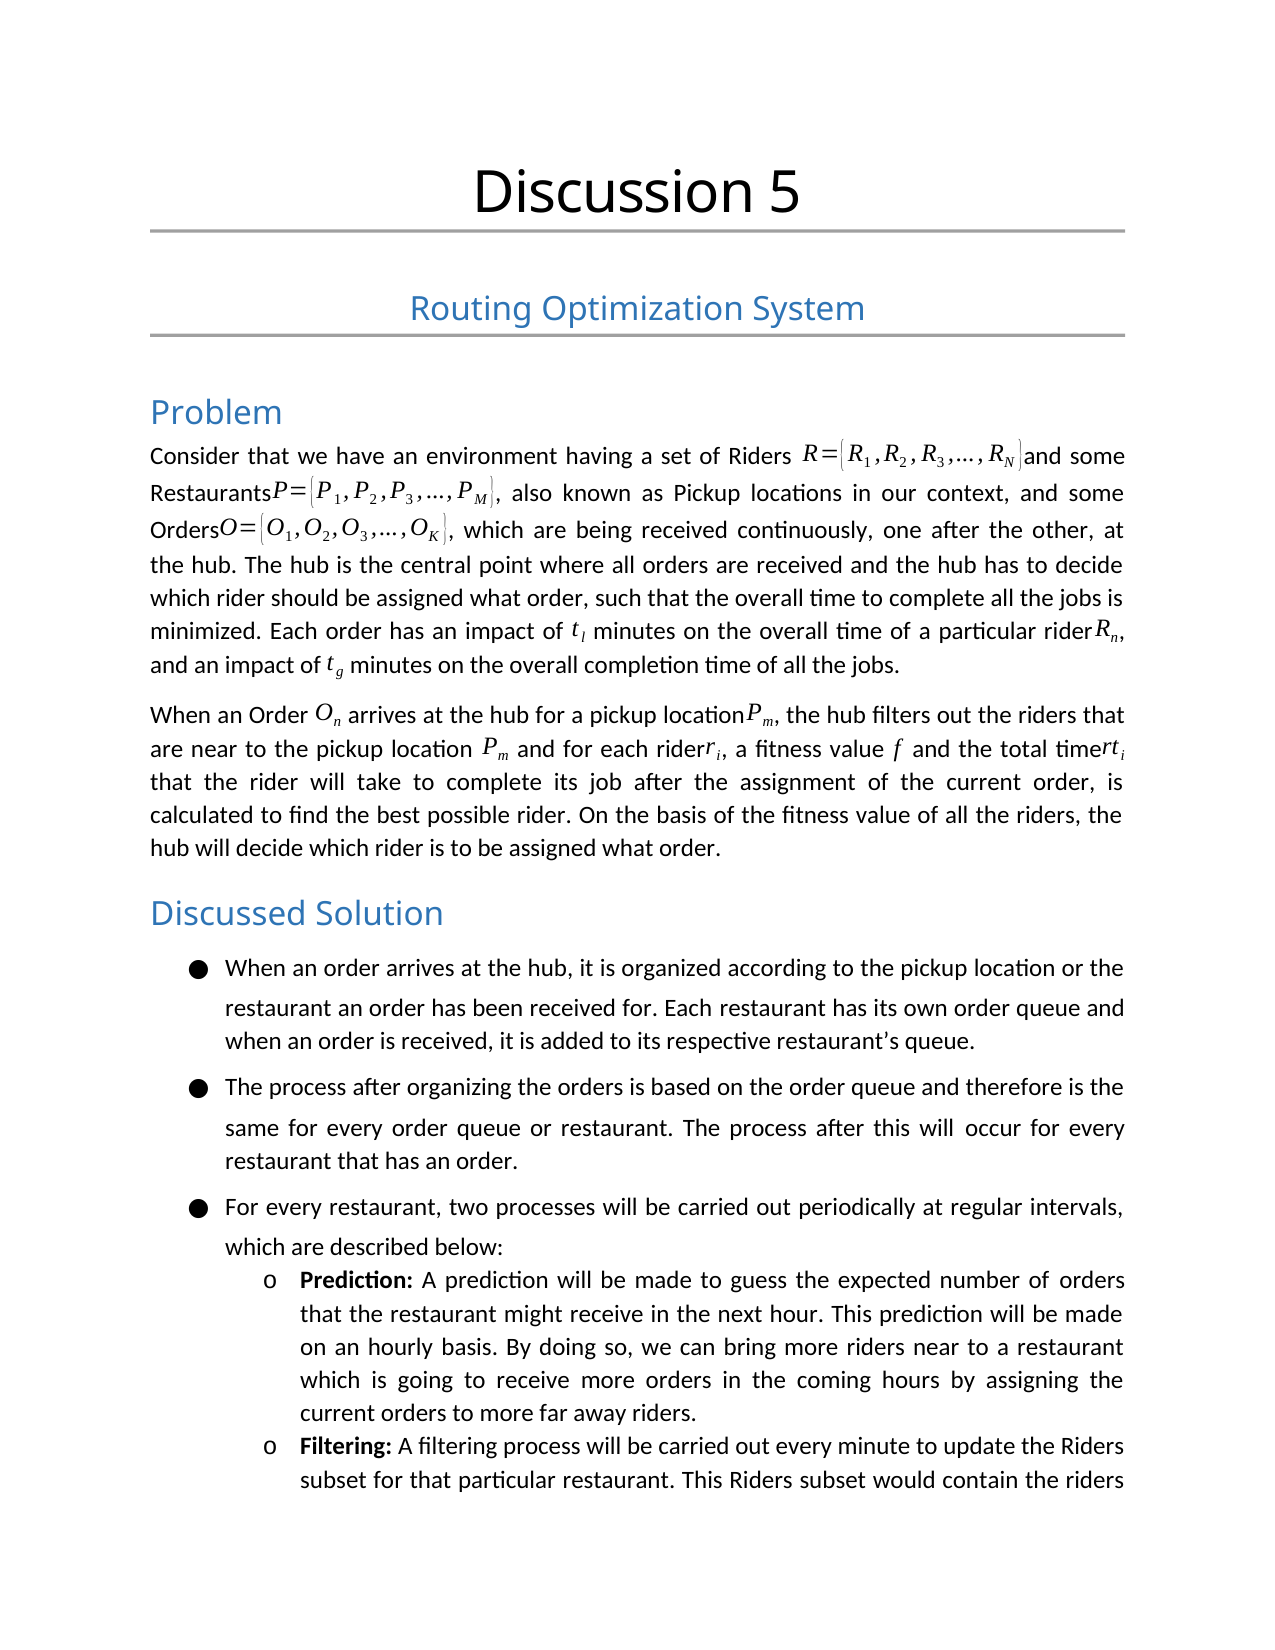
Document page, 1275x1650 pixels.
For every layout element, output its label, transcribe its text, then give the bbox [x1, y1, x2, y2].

list When an order arrives at the hub, it is organized according to the pickup location or the restaurant an order has been received for. Each restaurant has its own order queue and when an order is received, it is added to its respective restaurant’s queue. [187, 939, 1125, 1056]
list The process after organizing the orders is based on the order queue and therefore is the same for every order queue or restaurant. The process after this will occur for every restaurant that has an order. [187, 1058, 1125, 1176]
subtitle Routing Optimization System [150, 285, 1125, 330]
list Prediction: A prediction will be made to guess the expected number of orders that the restaurant might receive in the next hour. This prediction will be made on an hourly basis. By doing so, we can bring more riders near to a restaurant which is going to receive more orders in the coming hours by assigning the current orders to more far away riders. [262, 1264, 1125, 1428]
subtitle Discussed Solution [150, 890, 1125, 935]
list For every restaurant, two processes will be carried out periodically at regular intervals, which are described below: [187, 1178, 1125, 1262]
text When an Order arrives at the hub for a pickup location, the hub filters out the riders that are near to the pickup location and for each rider, a fitness value and the total timethat the rider will take to complete its job after the assignment of the current order, is calculated to find the best possible rider. On the basis of the fitness value of all the riders, the hub will decide which rider is to be assigned what order. [150, 699, 1125, 863]
title Discussion 5 [150, 150, 1125, 229]
text Consider that we have an environment having a set of Riders and some Restaurants, also known as Pickup locations in our context, and some Orders, which are being received continuously, one after the other, at the hub. The hub is the central point where all orders are received and the hub has to decide which rider should be assigned what order, such that the overall time to complete all the jobs is minimized. Each order has an impact of minutes on the overall time of a particular rider, and an impact of minutes on the overall completion time of all the jobs. [150, 438, 1125, 680]
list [262, 1430, 1125, 1495]
subtitle Problem [150, 389, 1125, 434]
